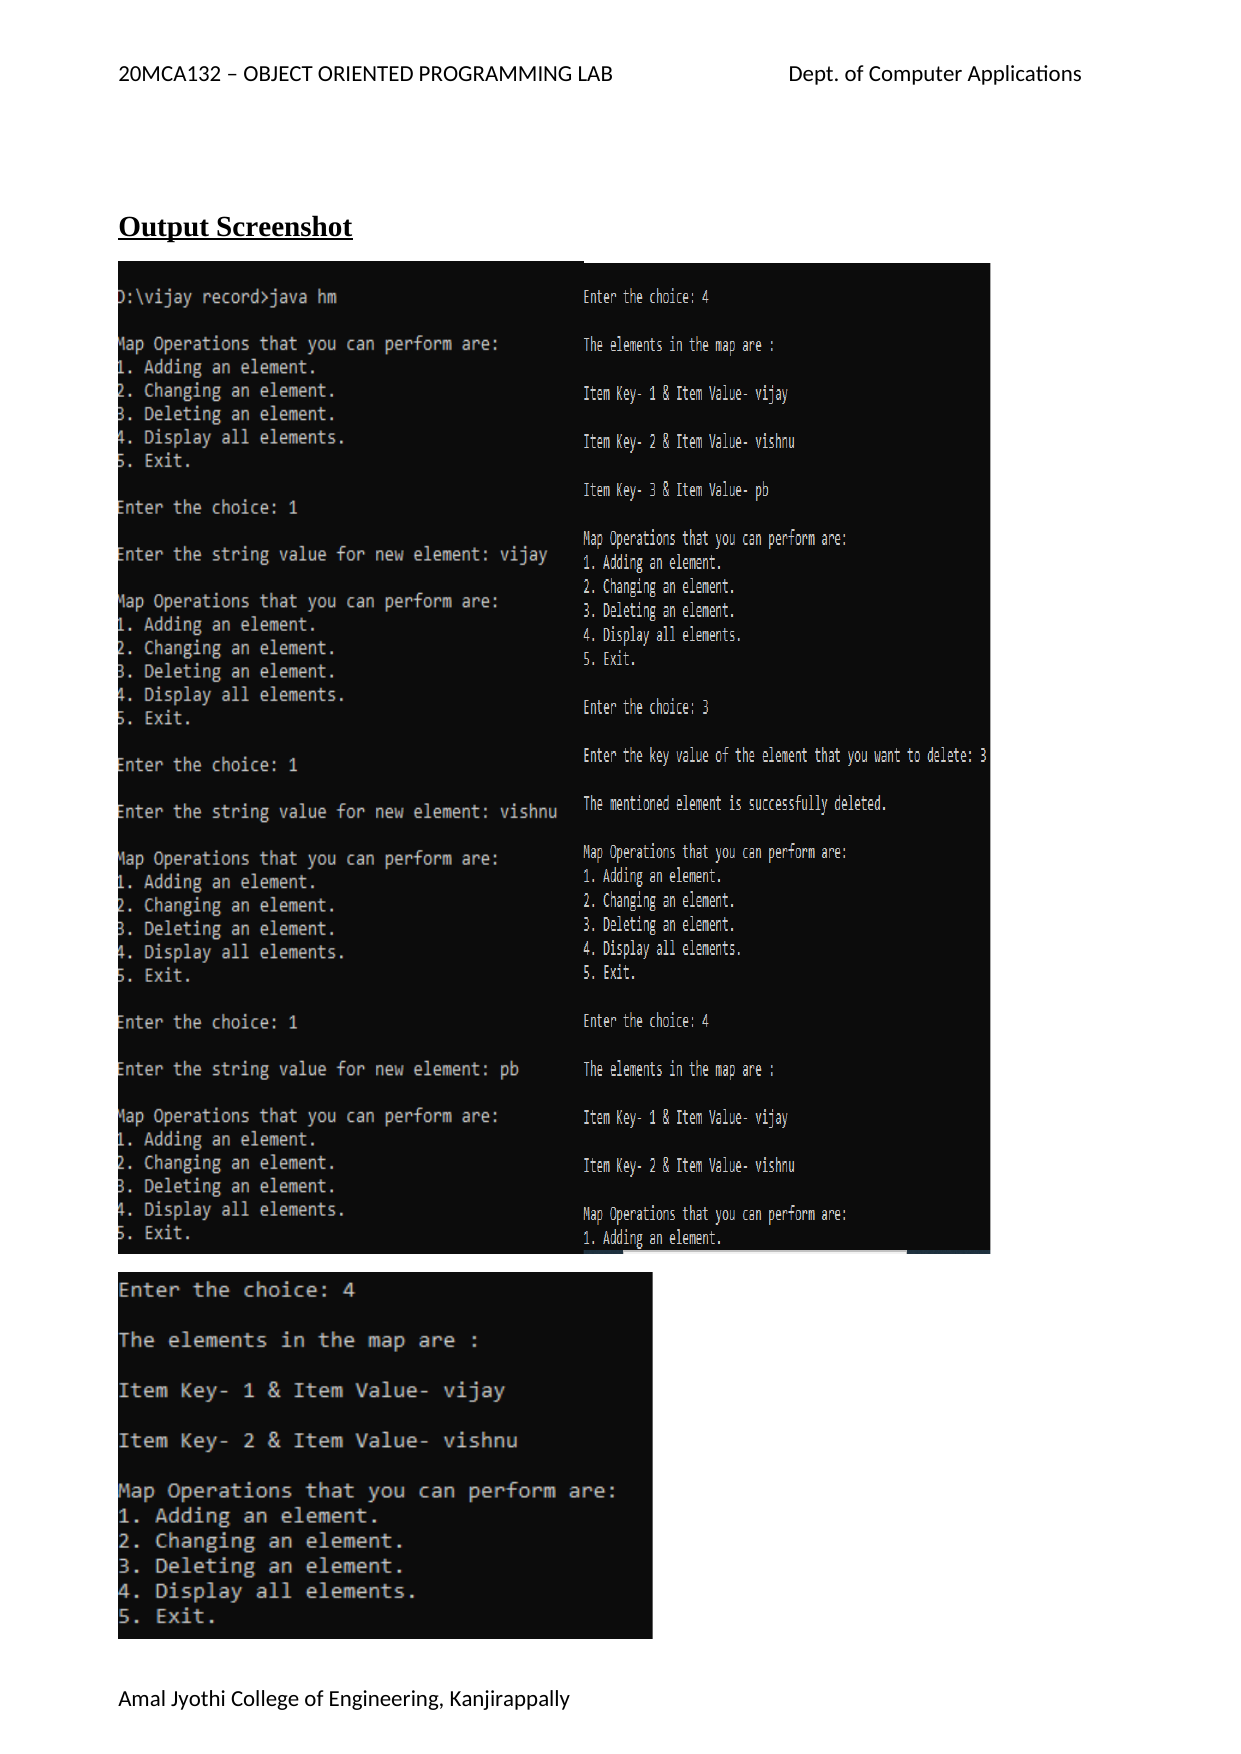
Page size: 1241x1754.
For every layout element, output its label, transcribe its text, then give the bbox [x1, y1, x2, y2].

picture [118, 261, 991, 1254]
picture [118, 1272, 653, 1639]
text Output Screenshot [118, 209, 1167, 243]
